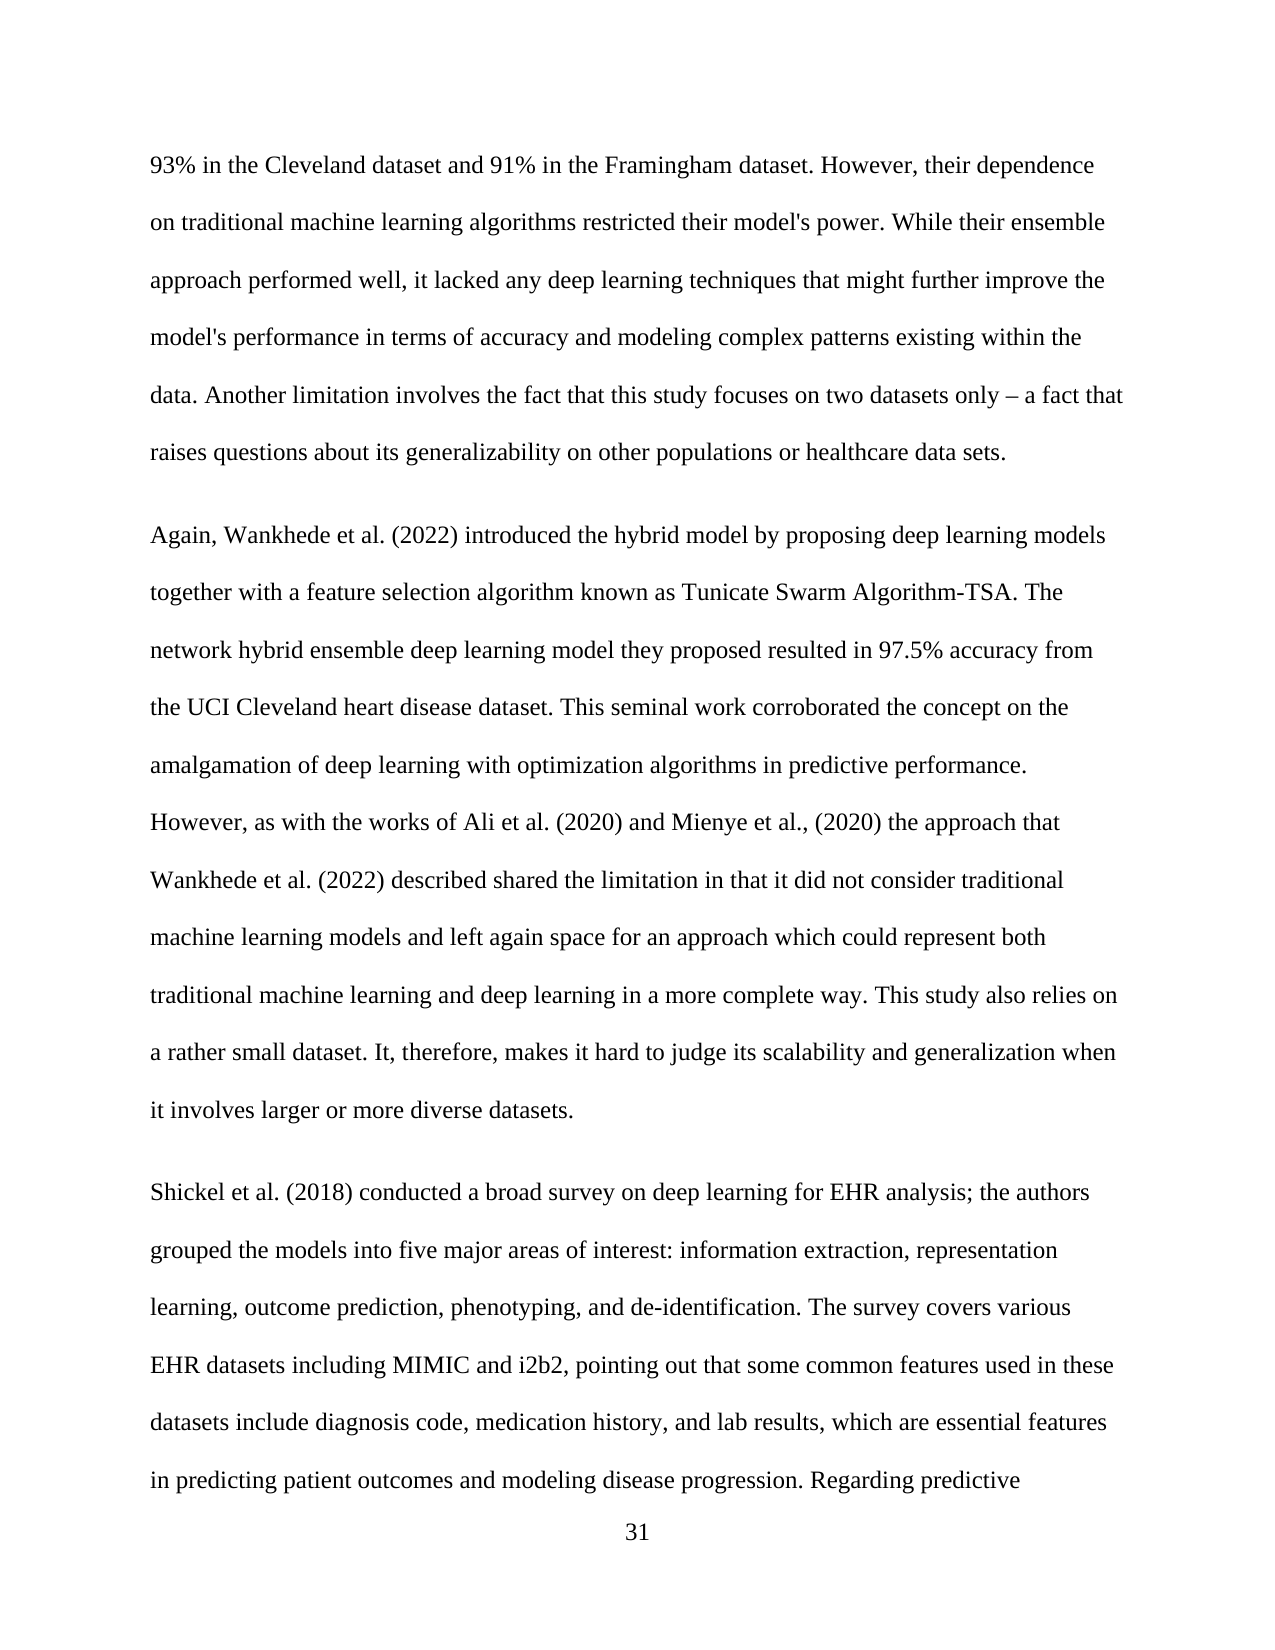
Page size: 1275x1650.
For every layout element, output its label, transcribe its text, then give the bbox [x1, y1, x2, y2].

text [150, 1177, 1125, 1494]
text Again, Wankhede et al. (2022) introduced the hybrid model by proposing deep learning models together with a feature selection algorithm known as Tunicate Swarm Algorithm-TSA. The network hybrid ensemble deep learning model they proposed resulted in 97.5% accuracy from the UCI Cleveland heart disease dataset. This seminal work corroborated the concept on the amalgamation of deep learning with optimization algorithms in predictive performance. However, as with the works of Ali et al. (2020) and Mienye et al., (2020) the approach that Wankhede et al. (2022) described shared the limitation in that it did not consider traditional machine learning models and left again space for an approach which could represent both traditional machine learning and deep learning in a more complete way. This study also relies on a rather small dataset. It, therefore, makes it hard to judge its scalability and generalization when it involves larger or more diverse datasets. [150, 520, 1125, 1124]
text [150, 150, 1125, 466]
